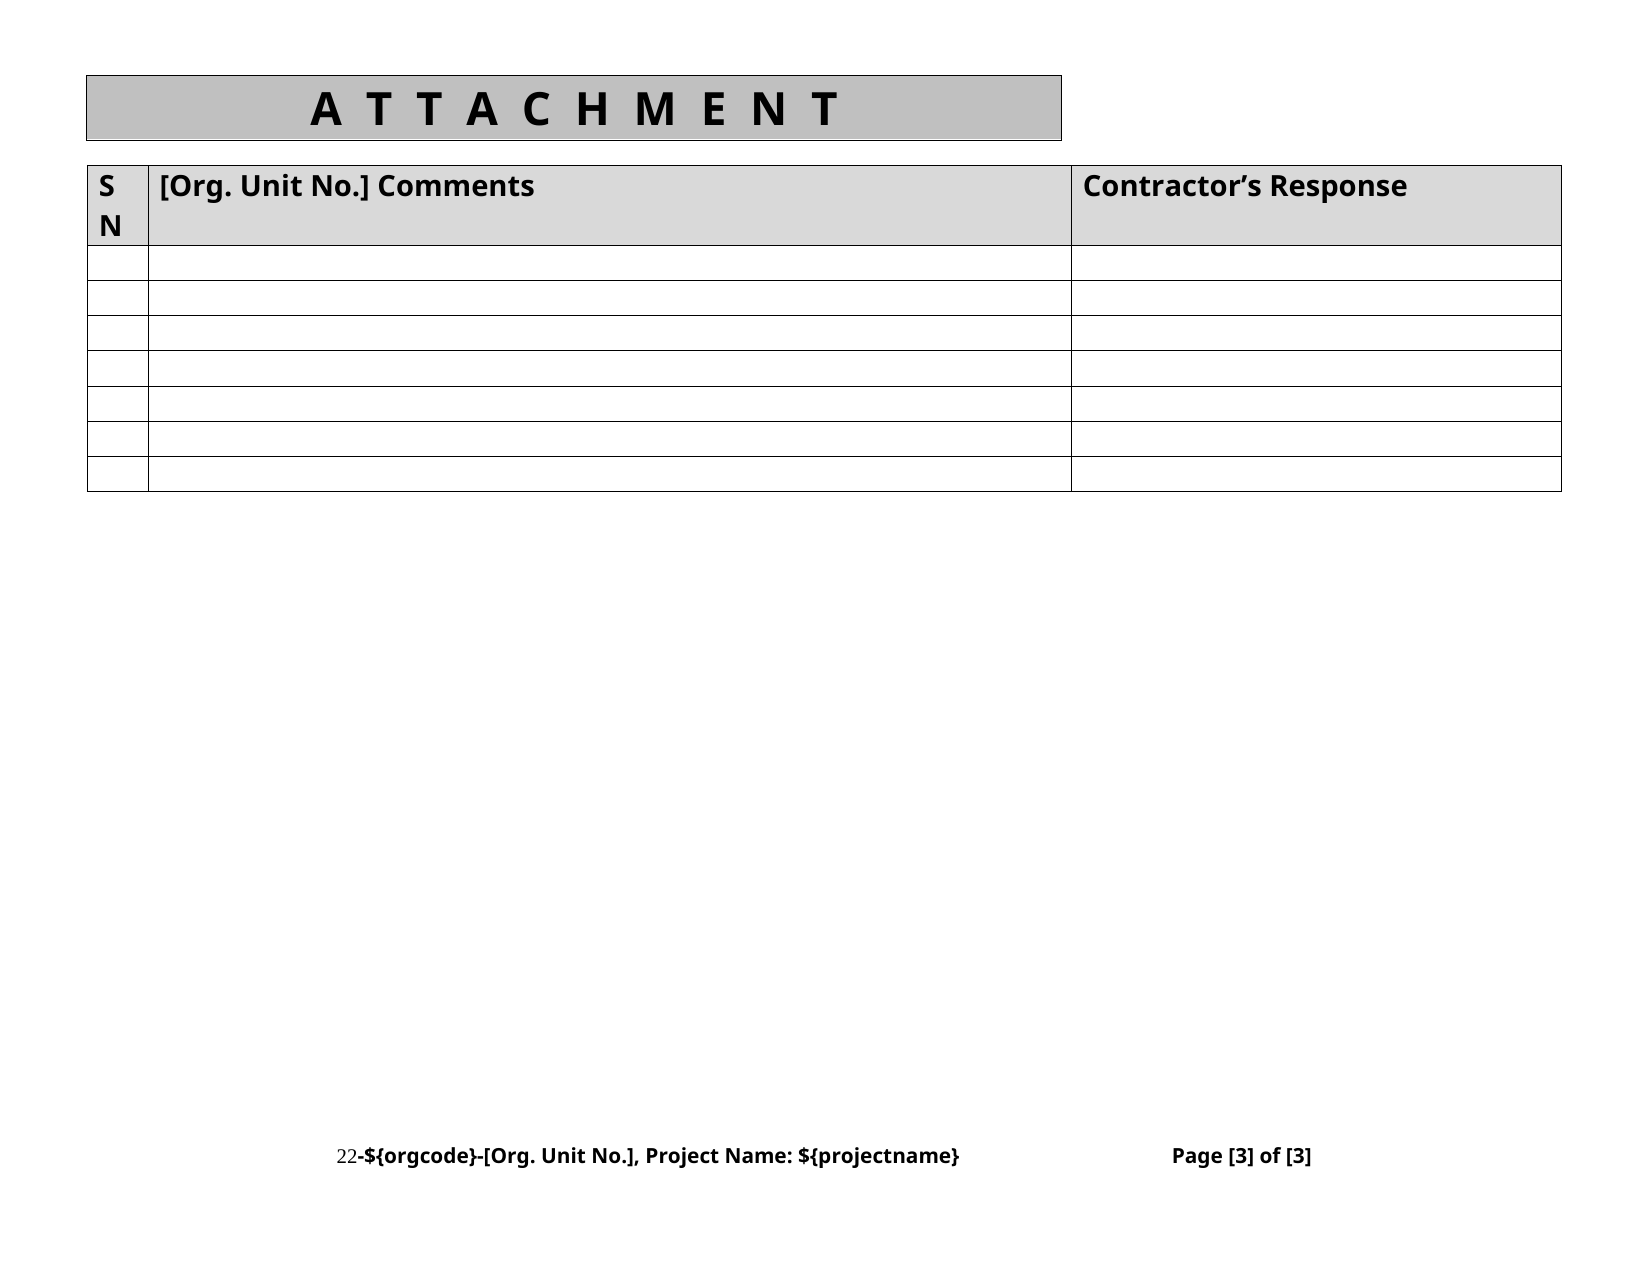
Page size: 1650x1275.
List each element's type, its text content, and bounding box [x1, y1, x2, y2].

table_cell [149, 351, 1071, 386]
table_cell [1072, 281, 1561, 315]
table_cell [149, 246, 1071, 280]
table_cell [88, 387, 148, 421]
table_header Contractor’s Response [1072, 166, 1561, 245]
table_cell [1072, 457, 1561, 491]
table_cell [149, 457, 1071, 491]
table_cell [88, 457, 148, 491]
table_cell [149, 316, 1071, 350]
table_cell [88, 246, 148, 280]
table_cell [149, 422, 1071, 456]
table_cell [1072, 316, 1561, 350]
table_cell [1072, 387, 1561, 421]
table_cell [88, 281, 148, 315]
table_cell [1072, 422, 1561, 456]
table_header [Org. Unit No.] Comments [149, 166, 1071, 245]
table_cell [1072, 351, 1561, 386]
table_cell [149, 387, 1071, 421]
table_cell [88, 422, 148, 456]
table_cell [149, 281, 1071, 315]
table_cell [88, 351, 148, 386]
table_cell [88, 316, 148, 350]
table_cell [1072, 246, 1561, 280]
table_header SN [88, 166, 148, 245]
